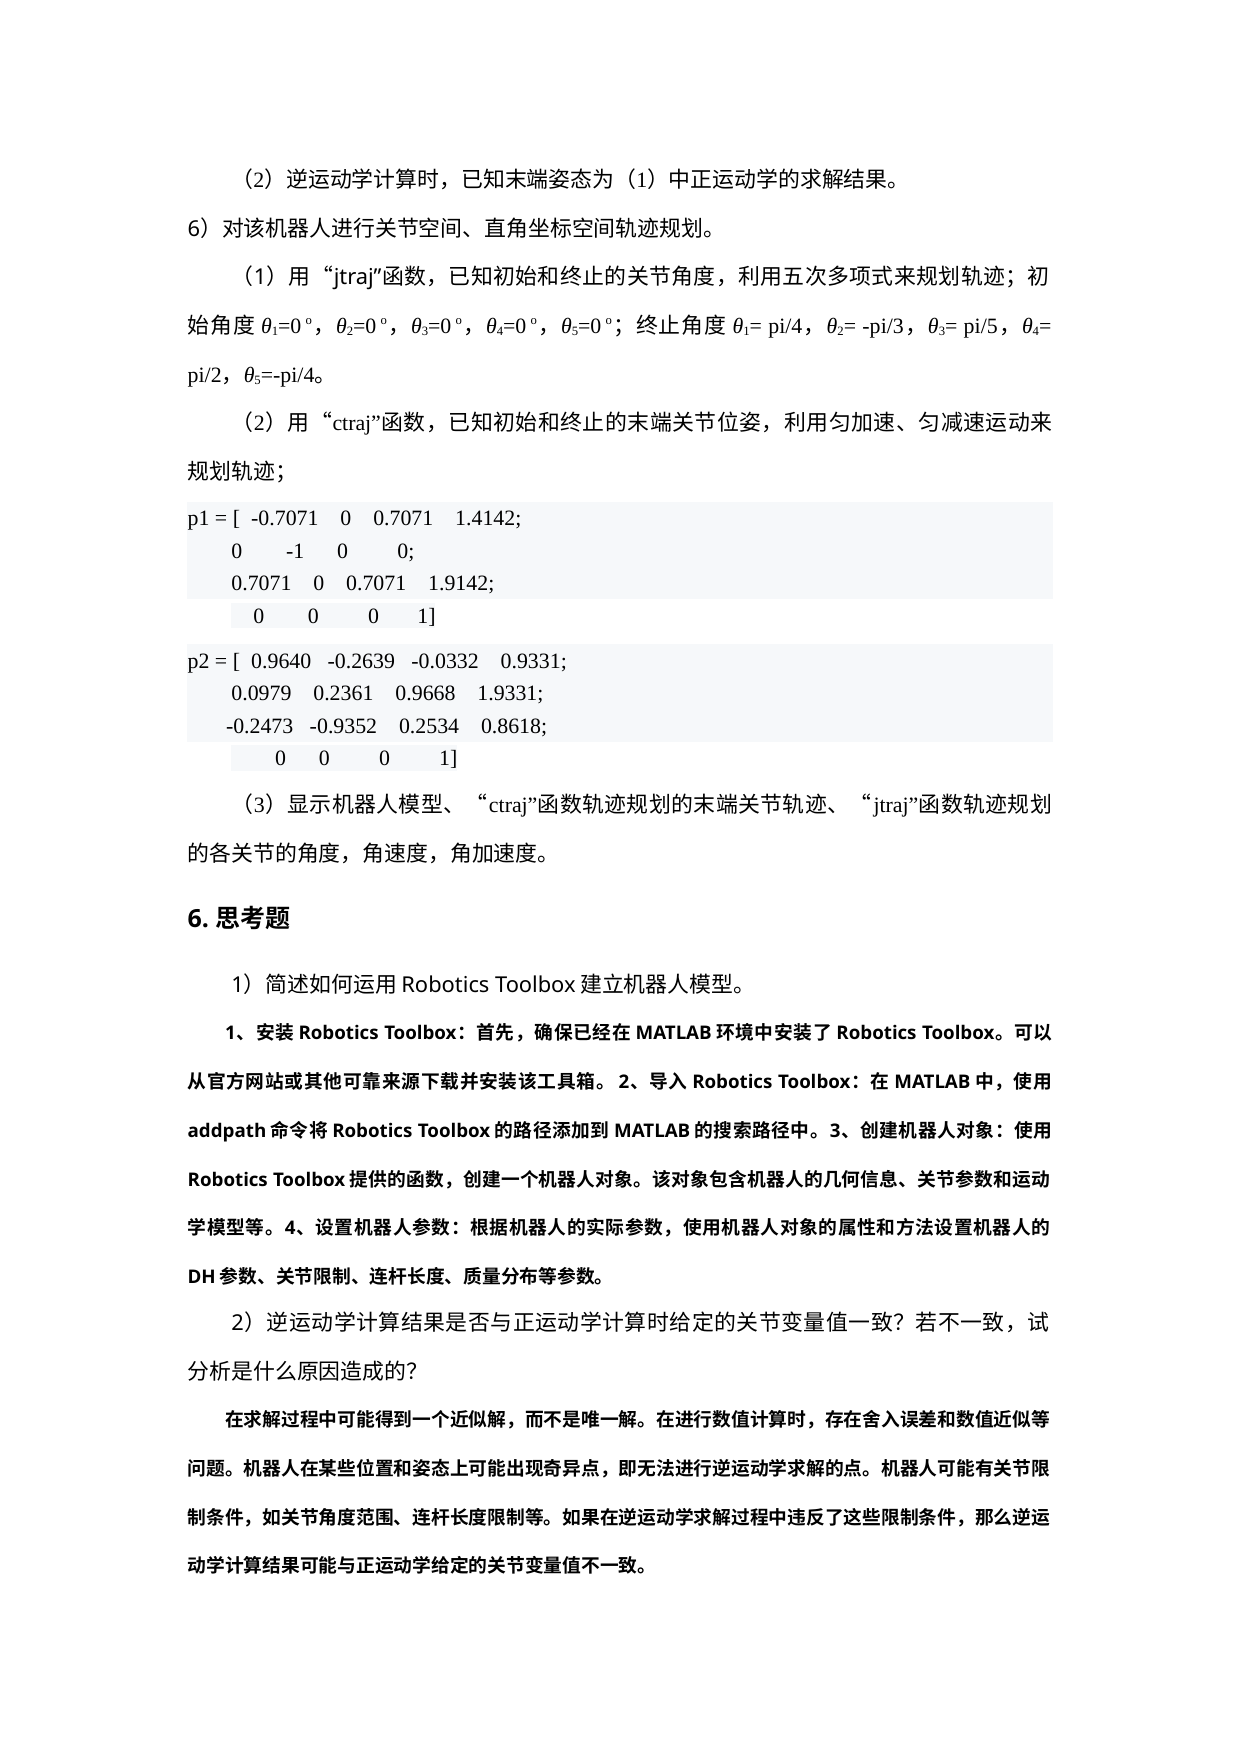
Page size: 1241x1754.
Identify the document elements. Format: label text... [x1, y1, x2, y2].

text 1）简述如何运用Robotics Toolbox建立机器人模型。 [187, 967, 1053, 999]
text 6）对该机器人进行关节空间、直角坐标空间轨迹规划。 [187, 210, 1053, 243]
text p2 = [ 0.9640 -0.2639 -0.0332 0.9331; [187, 644, 1053, 677]
text 0.7071 0 0.7071 1.9142; [187, 567, 1053, 599]
text 6. 思考题 [187, 884, 1053, 949]
text 2）逆运动学计算结果是否与正运动学计算时给定的关节变量值一致？若不一致，试分析是什么原因造成的？ [187, 1305, 1053, 1386]
text -0.2473 -0.9352 0.2534 0.8618; [187, 709, 1053, 742]
text 0 0 0 1] [187, 599, 1053, 632]
text （2）逆运动学计算时，已知末端姿态为（1）中正运动学的求解结果。 [187, 162, 1053, 194]
text 0 0 0 1] [187, 742, 1053, 774]
text （2）用“ctraj”函数，已知初始和终止的末端关节位姿，利用匀加速、匀减速运动来规划轨迹； [187, 404, 1053, 486]
text （3）显示机器人模型、“ctraj”函数轨迹规划的末端关节轨迹、“jtraj”函数轨迹规划的各关节的角度，角速度，角加速度。 [187, 787, 1053, 868]
text 1、安装Robotics Toolbox：首先，确保已经在MATLAB环境中安装了Robotics Toolbox。可以从官方网站或其他可靠来源下载并安装该工具箱。2、导入Robotics Toolbox：在MATLAB中，使用addpath命令将Robotics Toolbox的路径添加到MATLAB的搜索路径中。3、创建机器人对象：使用Robotics Toolbox提供的函数，创建一个机器人对象。该对象包含机器人的几何信息、关节参数和运动学模型等。4、设置机器人参数：根据机器人的实际参数，使用机器人对象的属性和方法设置机器人的DH参数、关节限制、连杆长度、质量分布等参数。 [187, 1015, 1053, 1292]
text （1）用“jtraj”函数，已知初始和终止的关节角度，利用五次多项式来规划轨迹；初始角度θ1=0 o，θ2=0 o，θ3=0 o，θ4=0 o，θ5=0 o；终止角度θ1= pi/4，θ2= -pi/3，θ3= pi/5，θ4= pi/2，θ5=-pi/4。 [187, 259, 1053, 389]
text p1 = [ -0.7071 0 0.7071 1.4142; [187, 502, 1053, 534]
text 0 -1 0 0; [187, 534, 1053, 567]
text 0.0979 0.2361 0.9668 1.9331; [187, 677, 1053, 709]
text 在求解过程中可能得到一个近似解，而不是唯一解。在进行数值计算时，存在舍入误差和数值近似等问题。机器人在某些位置和姿态上可能出现奇异点，即无法进行逆运动学求解的点。机器人可能有关节限制条件，如关节角度范围、连杆长度限制等。如果在逆运动学求解过程中违反了这些限制条件，那么逆运动学计算结果可能与正运动学给定的关节变量值不一致。 [187, 1402, 1053, 1581]
